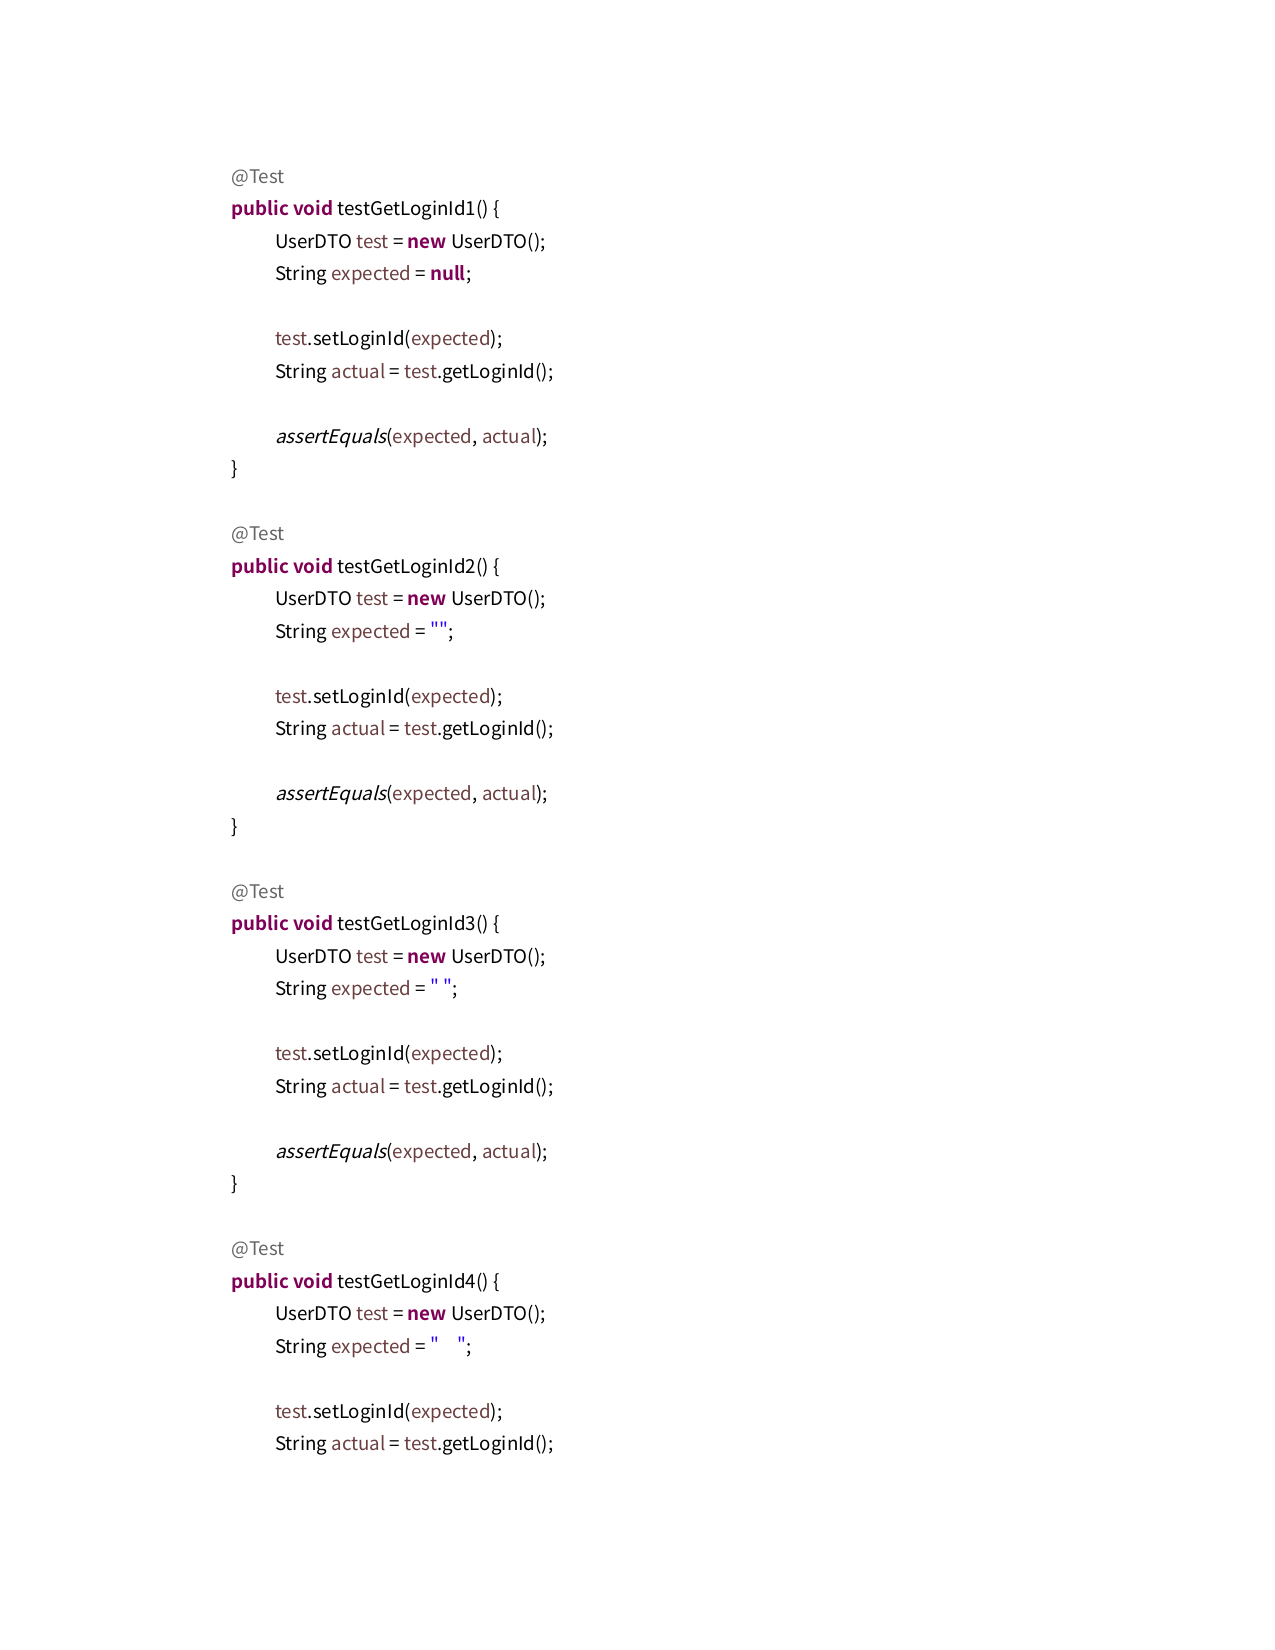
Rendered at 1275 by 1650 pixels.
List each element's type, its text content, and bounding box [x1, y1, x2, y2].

text } [187, 1166, 1087, 1199]
text test.setLoginId(expected); [187, 1036, 1087, 1069]
text UserDTO test = new UserDTO(); [187, 1296, 1087, 1329]
text UserDTO test = new UserDTO(); [187, 581, 1087, 614]
text String actual = test.getLoginId(); [187, 711, 1087, 744]
text assertEquals(expected, actual); [187, 776, 1087, 809]
text public void testGetLoginId2() { [187, 549, 1087, 581]
text } [187, 451, 1087, 484]
text @Test [187, 874, 1087, 906]
text String actual = test.getLoginId(); [187, 1069, 1087, 1101]
text @Test [187, 516, 1087, 549]
text assertEquals(expected, actual); [187, 1134, 1087, 1166]
text UserDTO test = new UserDTO(); [187, 939, 1087, 971]
text assertEquals(expected, actual); [187, 419, 1087, 451]
text } [187, 809, 1087, 841]
text String expected = " "; [187, 1329, 1087, 1361]
text @Test [187, 1231, 1087, 1264]
text public void testGetLoginId3() { [187, 906, 1087, 939]
text @Test [187, 159, 1087, 191]
text test.setLoginId(expected); [187, 679, 1087, 711]
text UserDTO test = new UserDTO(); [187, 224, 1087, 256]
text public void testGetLoginId1() { [187, 191, 1087, 224]
text String expected = " "; [187, 971, 1087, 1004]
text test.setLoginId(expected); [187, 321, 1087, 354]
text public void testGetLoginId4() { [187, 1264, 1087, 1296]
text String expected = null; [187, 256, 1087, 289]
text test.setLoginId(expected); [187, 1394, 1087, 1426]
text String actual = test.getLoginId(); [187, 354, 1087, 386]
text String expected = ""; [187, 614, 1087, 646]
text String actual = test.getLoginId(); [187, 1426, 1087, 1459]
